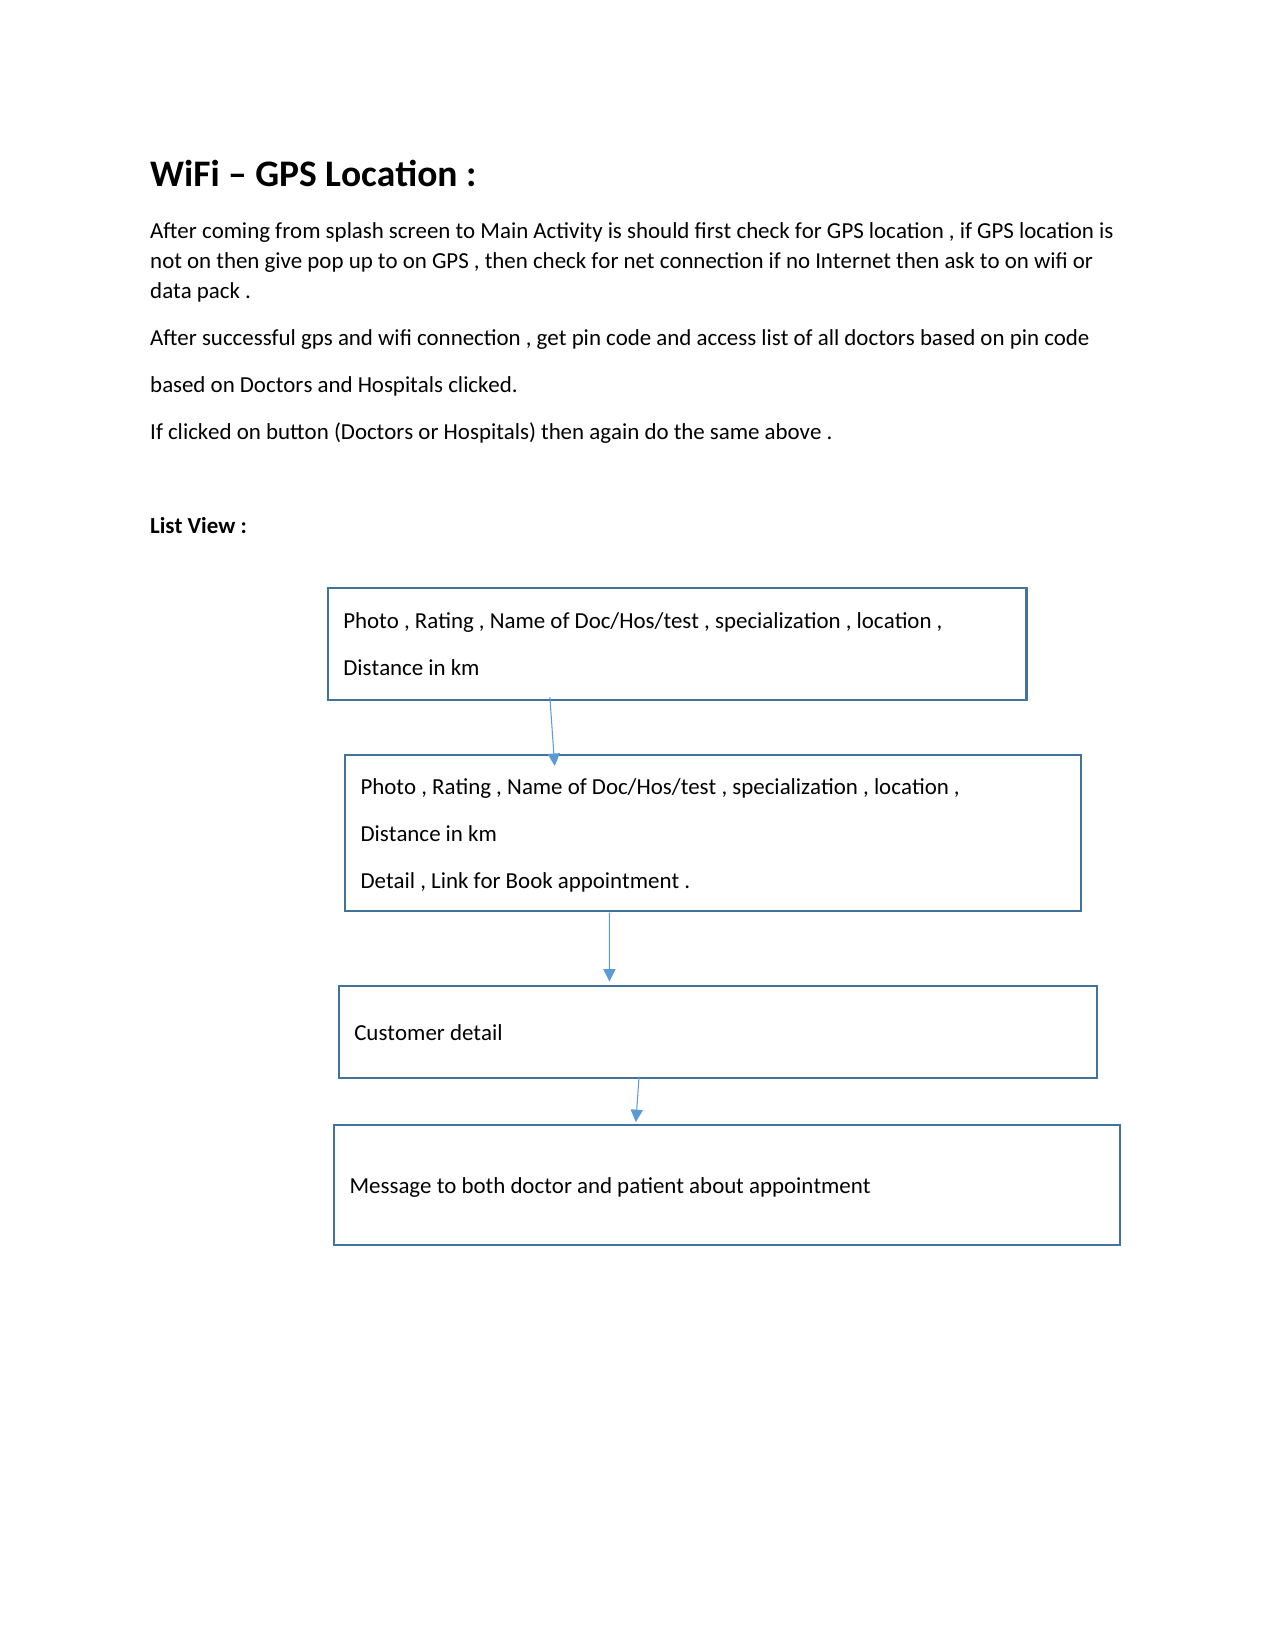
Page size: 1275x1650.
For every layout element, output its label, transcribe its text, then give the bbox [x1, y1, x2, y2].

text WiFi – GPS Location : [150, 150, 1125, 196]
text If clicked on button (Doctors or Hospitals) then again do the same above . [150, 417, 1125, 445]
text After successful gps and wifi connection , get pin code and access list of all doctors based on pin code [150, 323, 1125, 351]
text based on Doctors and Hospitals clicked. [150, 370, 1125, 398]
text List View : [150, 511, 1125, 539]
text After coming from splash screen to Main Activity is should first check for GPS location , if GPS location is not on then give pop up to on GPS , then check for net connection if no Internet then ask to on wifi or data pack . [150, 216, 1125, 304]
